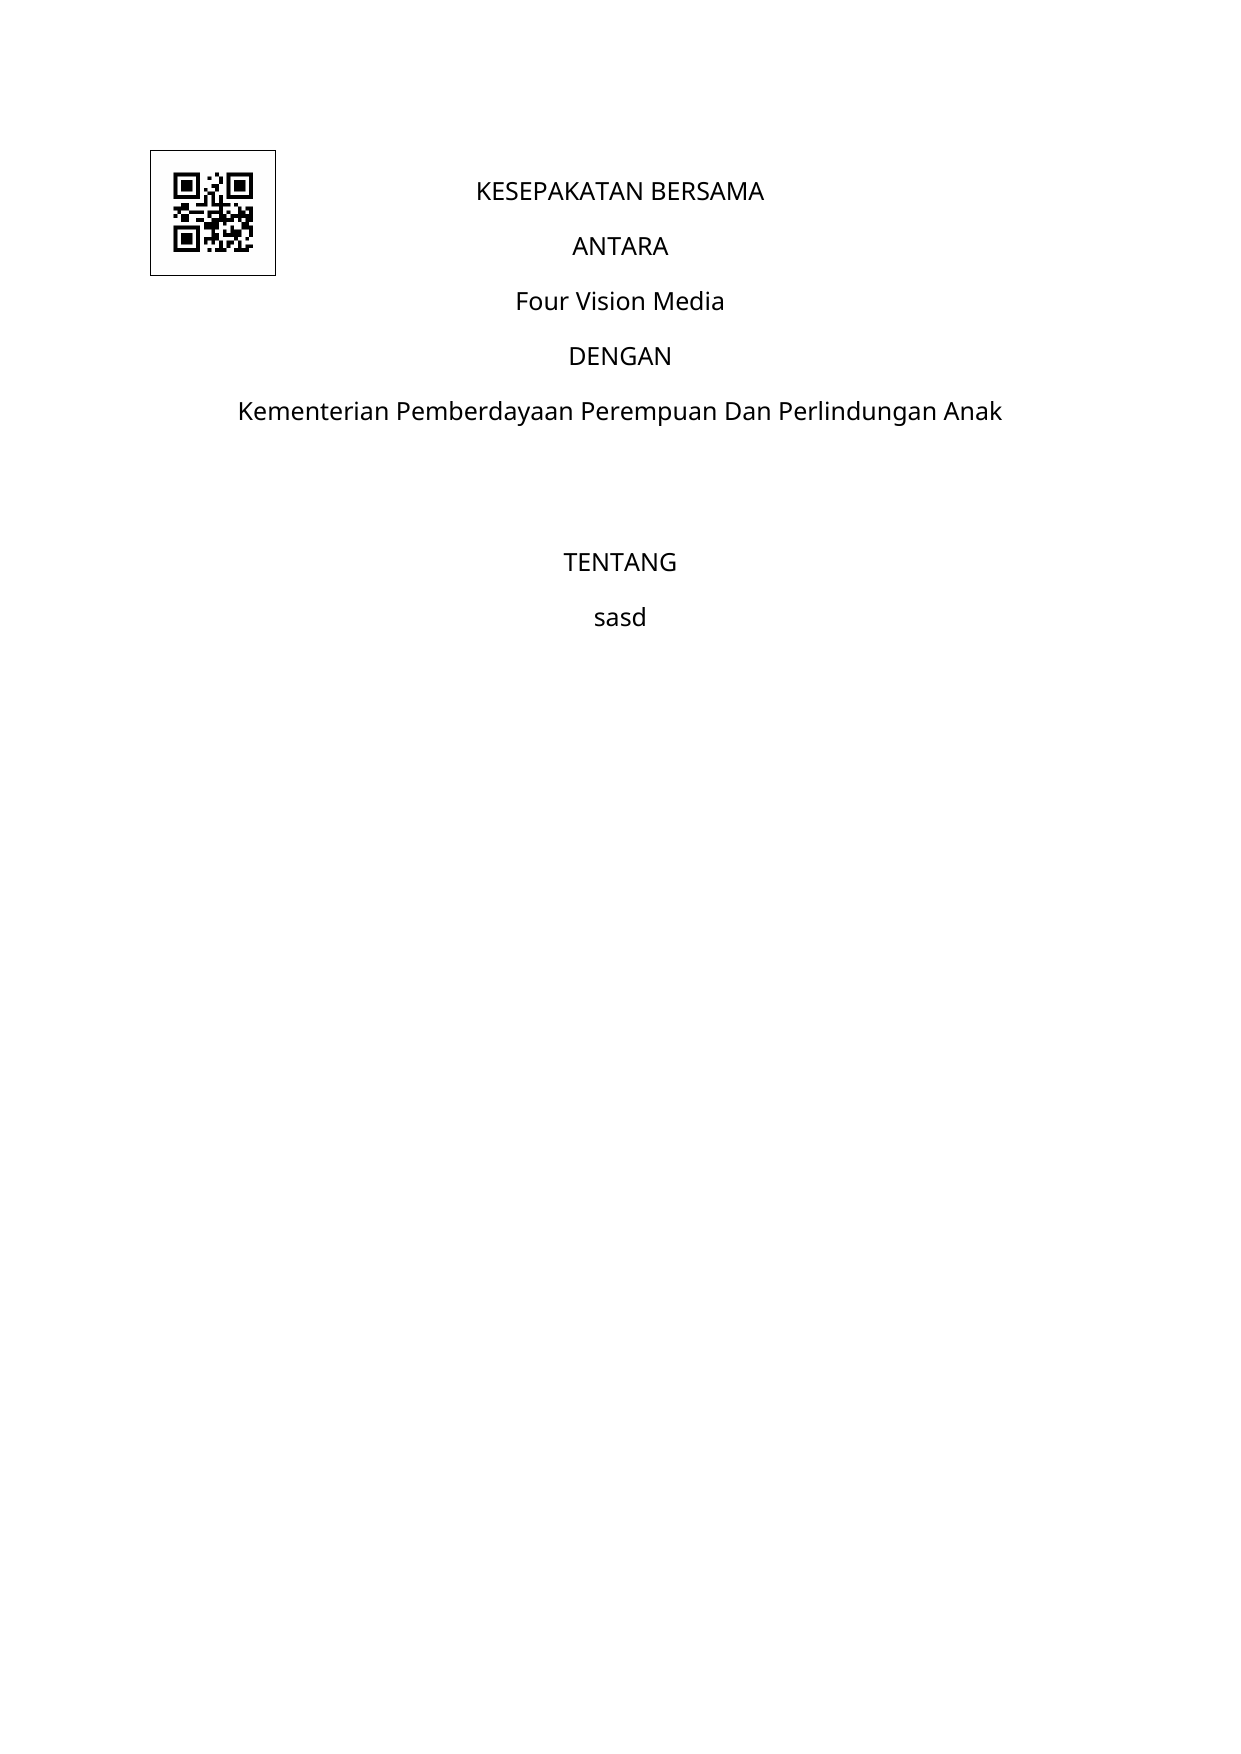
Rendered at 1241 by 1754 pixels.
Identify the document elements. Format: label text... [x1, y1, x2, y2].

text ANTARA [276, 229, 1090, 263]
text Four Vision Media [150, 284, 1090, 318]
text sasd [150, 599, 1090, 633]
text DENGAN [150, 339, 1090, 373]
text KESEPAKATAN BERSAMA [276, 174, 1090, 208]
text TENTANG [150, 544, 1090, 578]
text Kementerian Pemberdayaan Perempuan Dan Perlindungan Anak [150, 393, 1090, 428]
picture [151, 151, 275, 275]
